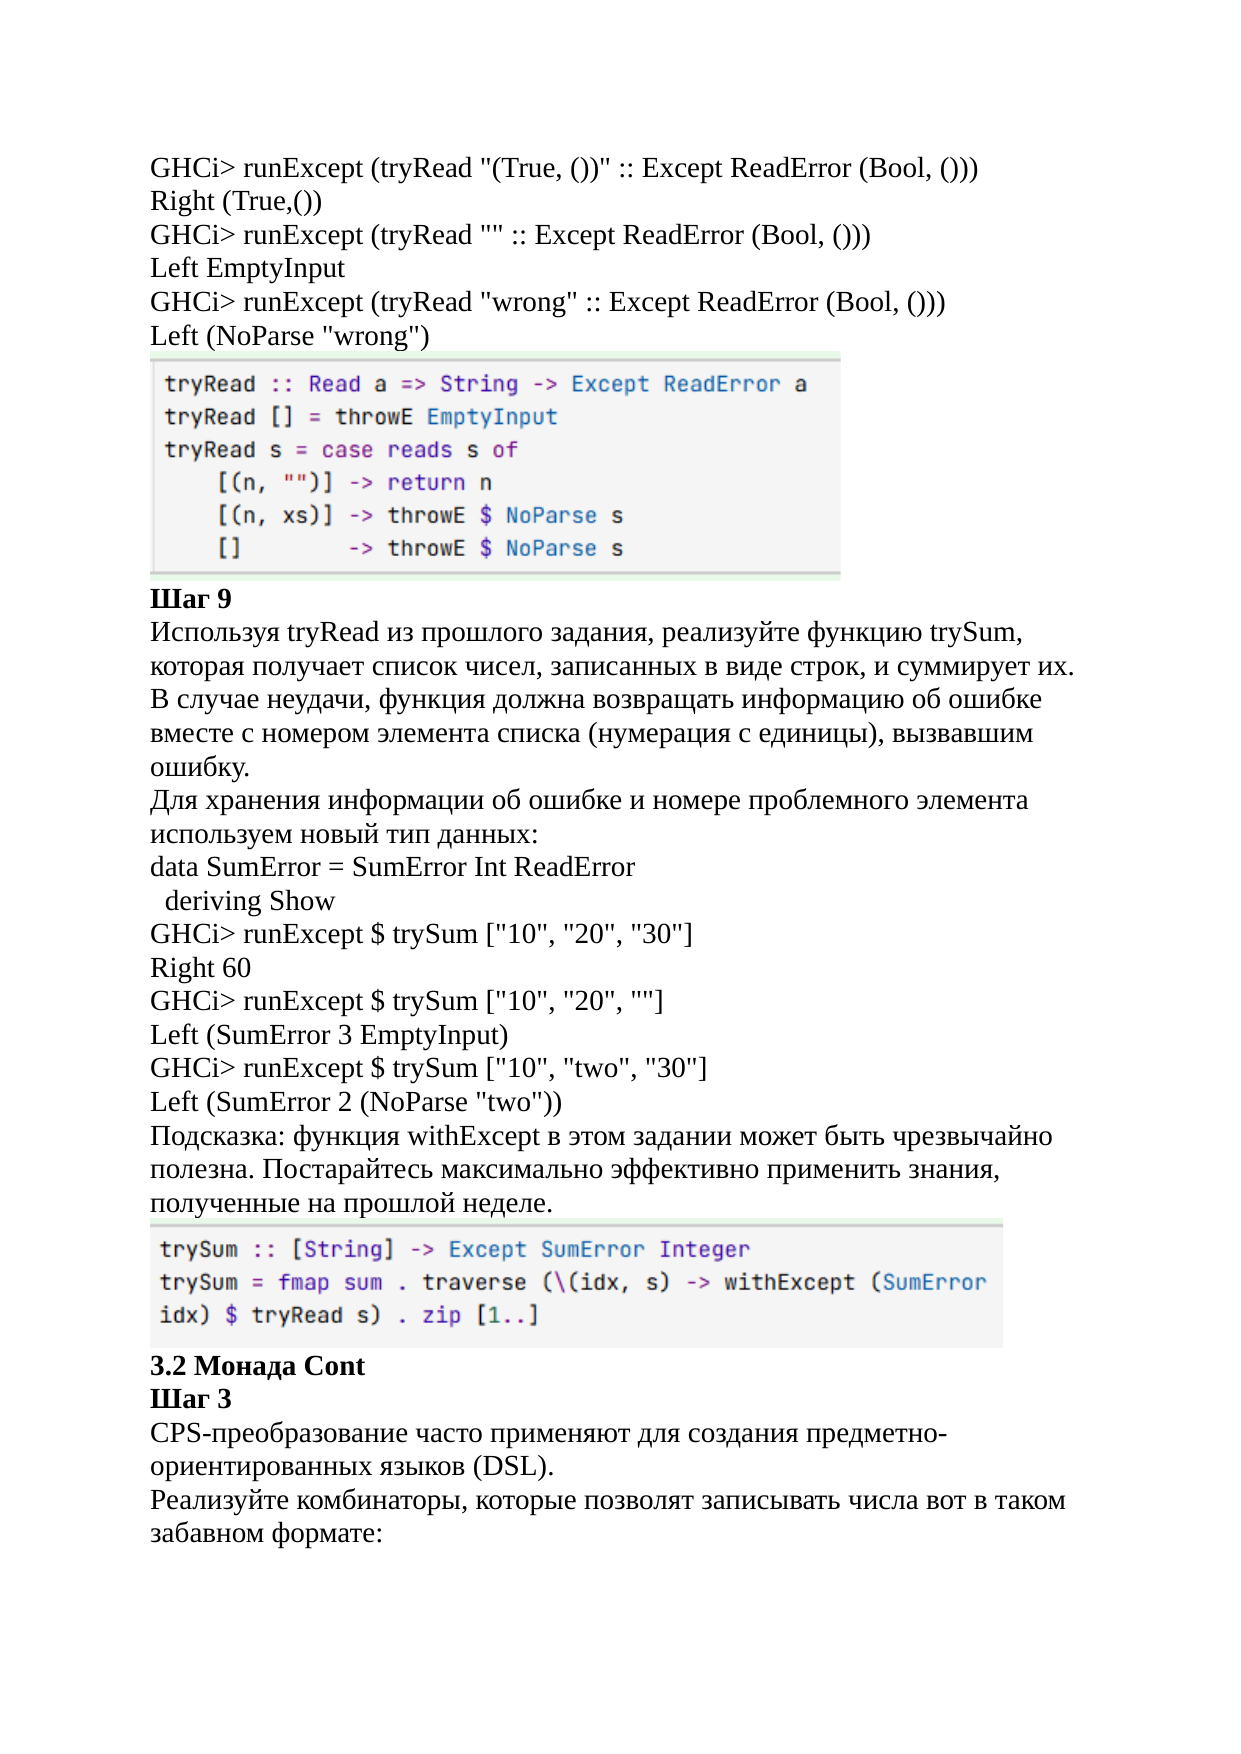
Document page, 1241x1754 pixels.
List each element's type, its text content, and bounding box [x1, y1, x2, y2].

text GHCi> runExcept $ trySum ["10", "20", "30"] [150, 916, 1090, 950]
text data SumError = SumError Int ReadError [150, 849, 1090, 883]
text Шаг 9 [150, 581, 1090, 614]
text Left (SumError 3 EmptyInput) [150, 1017, 1090, 1051]
text 3.2 Монада Cont [150, 1348, 1090, 1381]
text deriving Show [150, 883, 1090, 916]
text GHCi> runExcept (tryRead "(True, ())" :: Except ReadError (Bool, ())) [150, 150, 1090, 183]
picture [150, 1218, 1004, 1348]
text Используя tryRead из прошлого задания, реализуйте функцию trySum, которая получает список чисел, записанных в виде строк, и суммирует их. В случае неудачи, функция должна возвращать информацию об ошибке вместе с номером элемента списка (нумерация с единицы), вызвавшим ошибку. [150, 614, 1090, 782]
picture [150, 351, 841, 581]
text Right 60 [150, 950, 1090, 983]
text Для хранения информации об ошибке и номере проблемного элемента используем новый тип данных: [150, 782, 1090, 849]
text GHCi> runExcept (tryRead "wrong" :: Except ReadError (Bool, ())) [150, 284, 1090, 318]
text GHCi> runExcept (tryRead "" :: Except ReadError (Bool, ())) [150, 217, 1090, 251]
text Шаг 3 [150, 1381, 1090, 1415]
text Реализуйте комбинаторы, которые позволят записывать числа вот в таком забавном формате: [150, 1482, 1090, 1549]
text CPS-преобразование часто применяют для создания предметно-ориентированных языков (DSL). [150, 1415, 1090, 1482]
text Left (SumError 2 (NoParse "two")) [150, 1084, 1090, 1118]
text Подсказка: функция withExcept в этом задании может быть чрезвычайно полезна. Постарайтесь максимально эффективно применить знания, полученные на прошлой неделе. [150, 1118, 1090, 1218]
text GHCi> runExcept $ trySum ["10", "20", ""] [150, 983, 1090, 1017]
text Left EmptyInput [150, 251, 1090, 284]
text Right (True,()) [150, 183, 1090, 217]
text GHCi> runExcept $ trySum ["10", "two", "30"] [150, 1051, 1090, 1084]
text Left (NoParse "wrong") [150, 318, 1090, 351]
